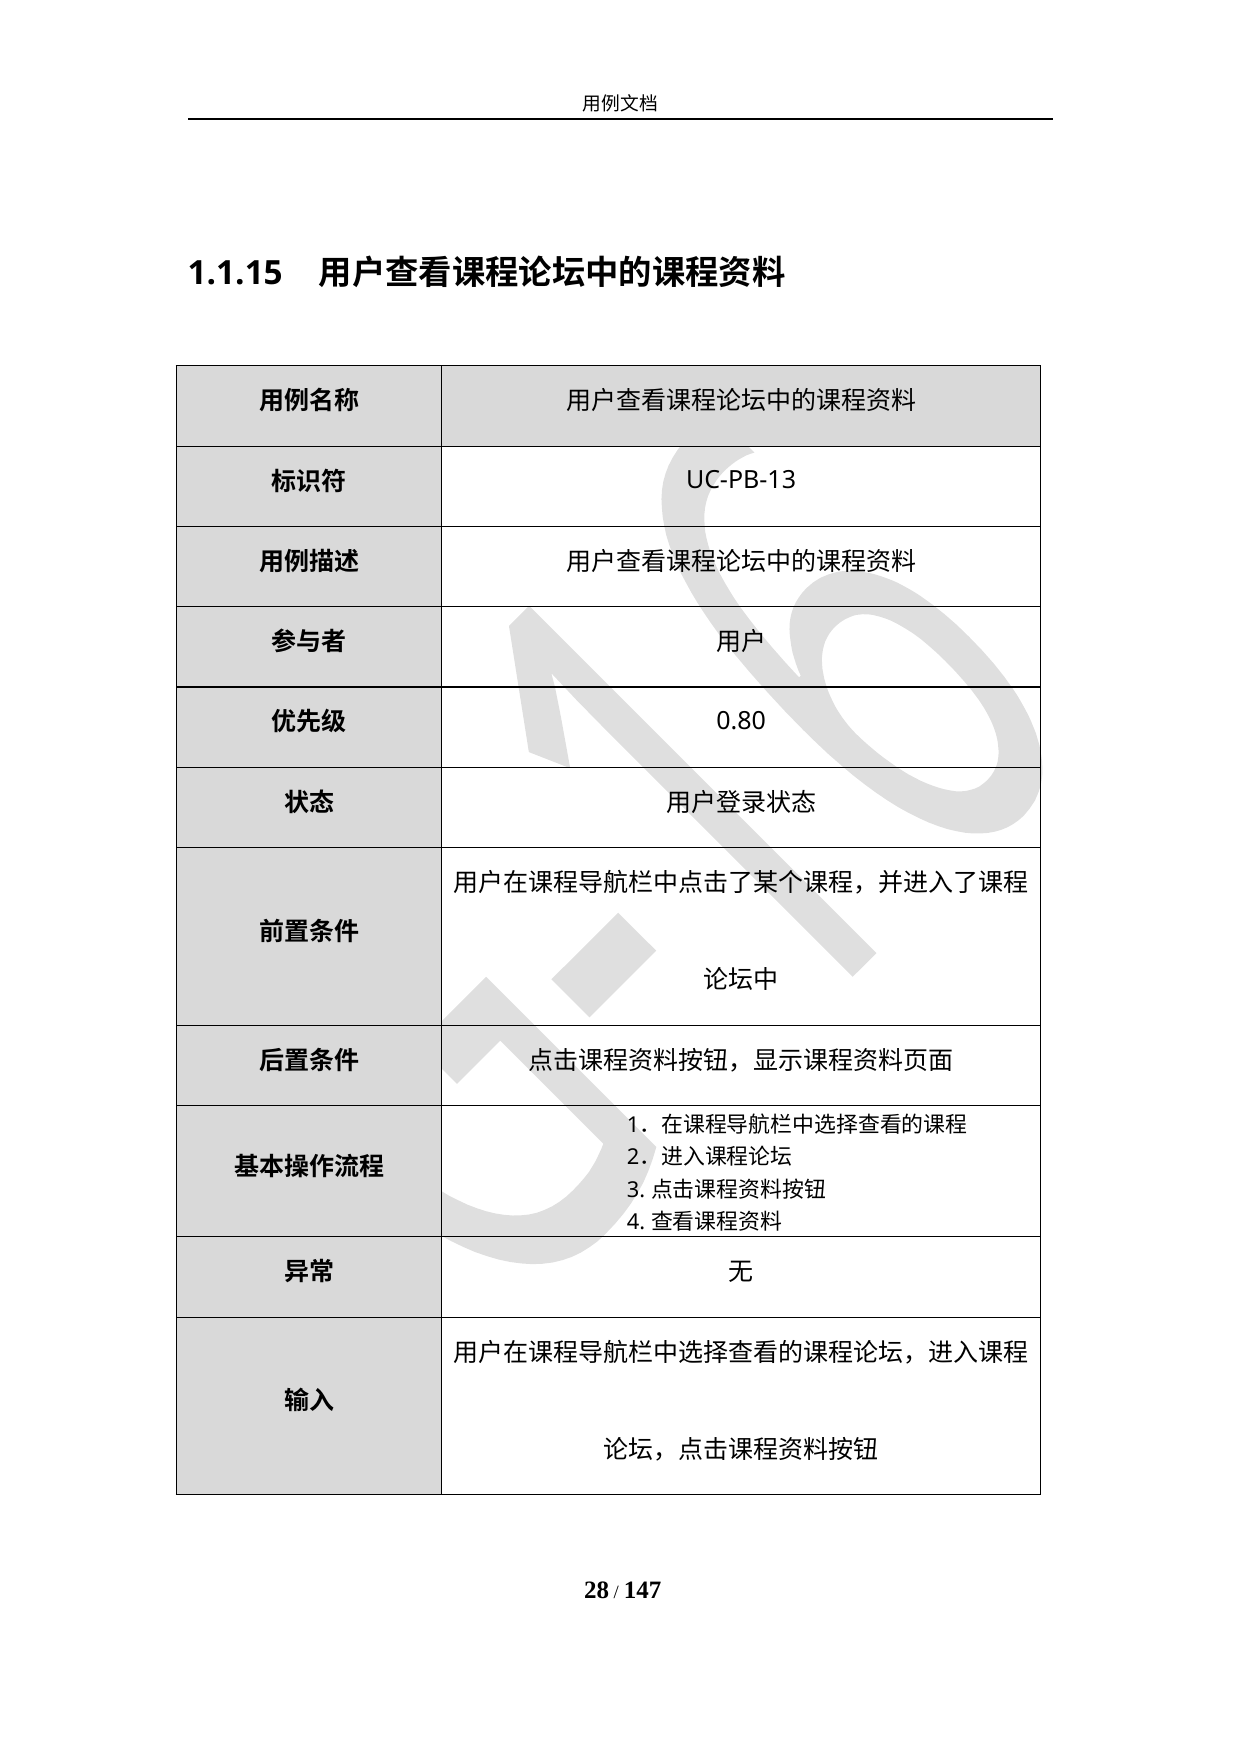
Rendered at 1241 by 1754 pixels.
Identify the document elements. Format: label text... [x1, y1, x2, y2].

table_cell 后置条件 [177, 1026, 441, 1105]
table_cell UC-PB-13 [442, 447, 1040, 526]
table_header 用例名称 [177, 366, 441, 446]
table_cell 异常 [177, 1237, 441, 1317]
subtitle 用户查看课程论坛中的课程资料 [187, 238, 1053, 303]
table_cell 1．在课程导航栏中选择查看的课程 2．进入课程论坛 3. 点击课程资料按钮 4. 查看课程资料 [442, 1106, 1040, 1236]
table_cell 点击课程资料按钮，显示课程资料页面 [442, 1026, 1040, 1105]
table_cell 参与者 [177, 607, 441, 686]
table_cell 状态 [177, 768, 441, 847]
table_cell 用户 [442, 607, 1040, 686]
table_cell 输入 [177, 1318, 441, 1494]
table_cell 用户在课程导航栏中点击了某个课程，并进入了课程论坛中 [442, 848, 1040, 1025]
table_cell 无 [442, 1237, 1040, 1317]
table_cell 标识符 [177, 447, 441, 526]
table_cell 0.80 [442, 688, 1040, 767]
table_cell 用户查看课程论坛中的课程资料 [442, 527, 1040, 606]
table_cell 基本操作流程 [177, 1106, 441, 1236]
table_cell 优先级 [177, 688, 441, 767]
table_cell 用例描述 [177, 527, 441, 606]
table_header 用户查看课程论坛中的课程资料 [442, 366, 1040, 446]
table_cell 用户登录状态 [442, 768, 1040, 847]
table_cell 前置条件 [177, 848, 441, 1025]
table_cell 用户在课程导航栏中选择查看的课程论坛，进入课程论坛，点击课程资料按钮 [442, 1318, 1040, 1494]
